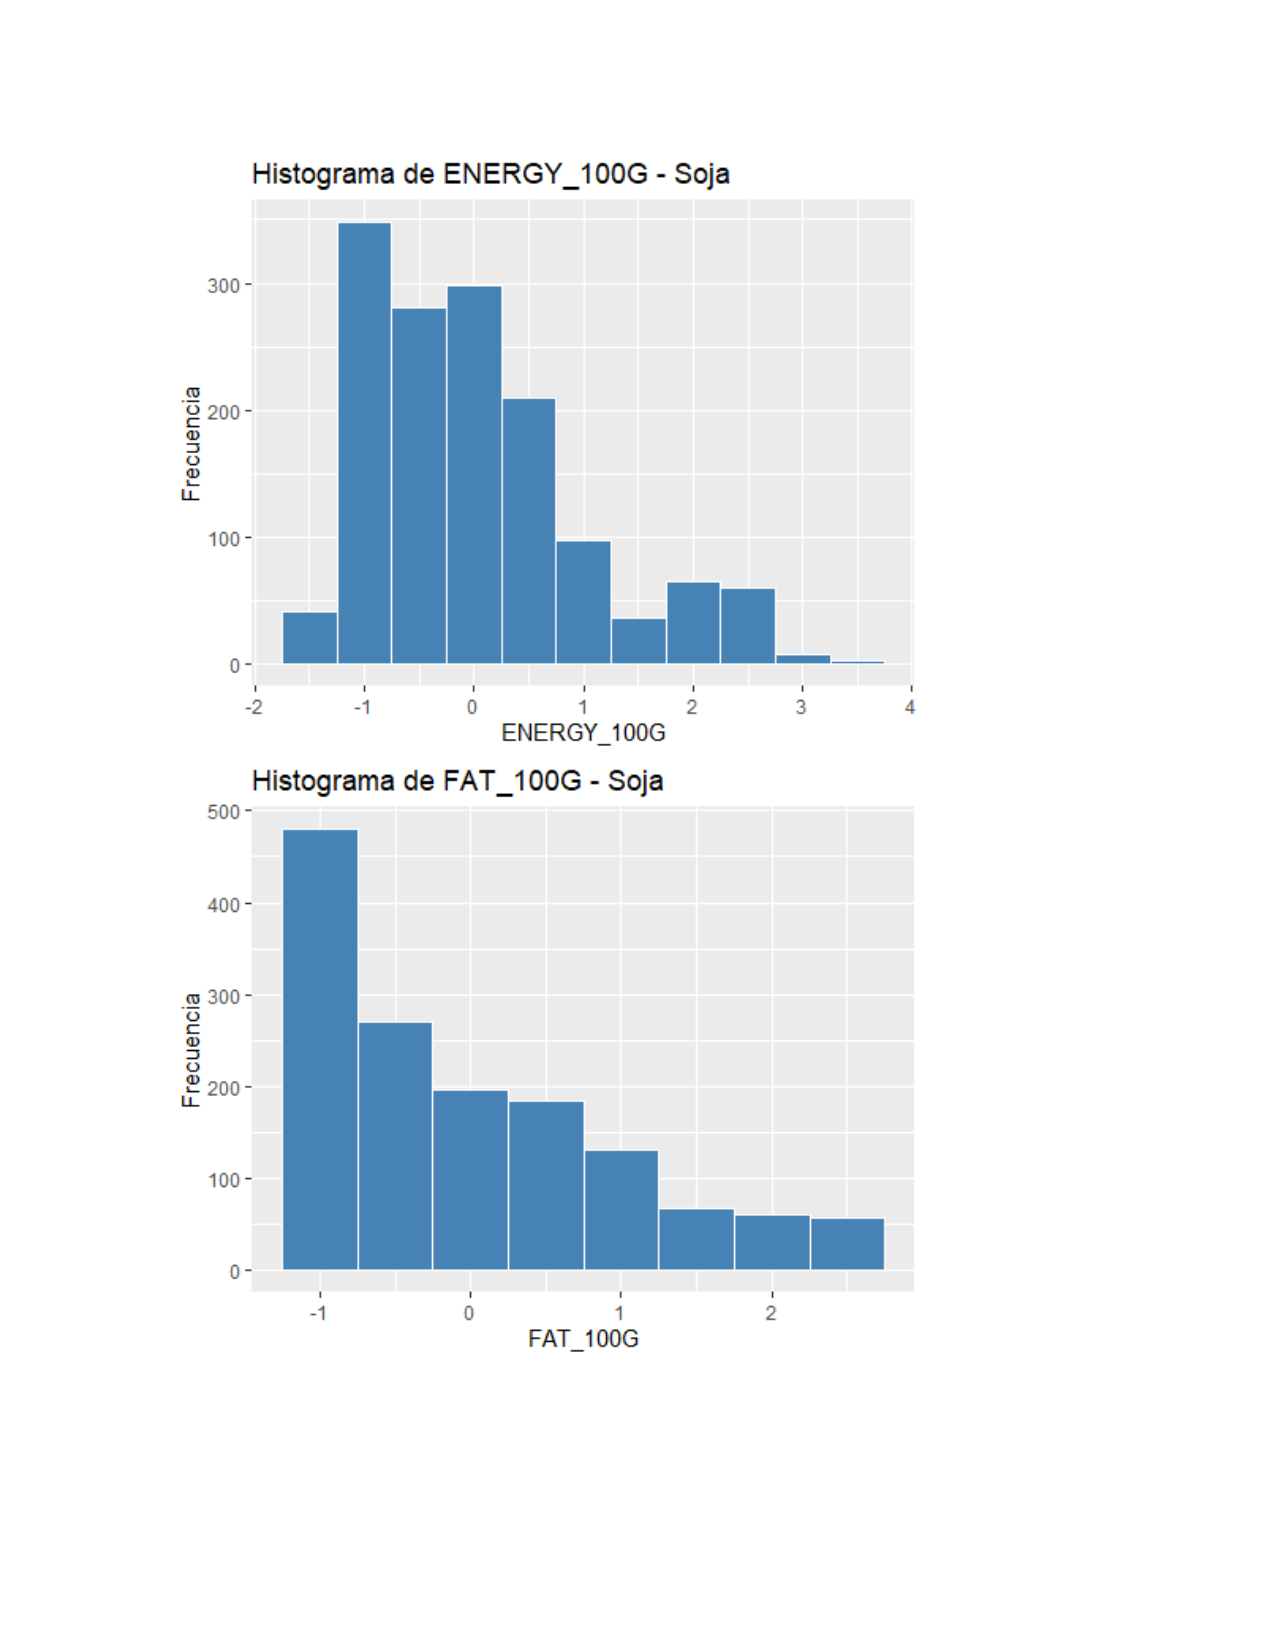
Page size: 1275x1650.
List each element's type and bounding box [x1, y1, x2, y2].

picture [168, 150, 927, 1363]
